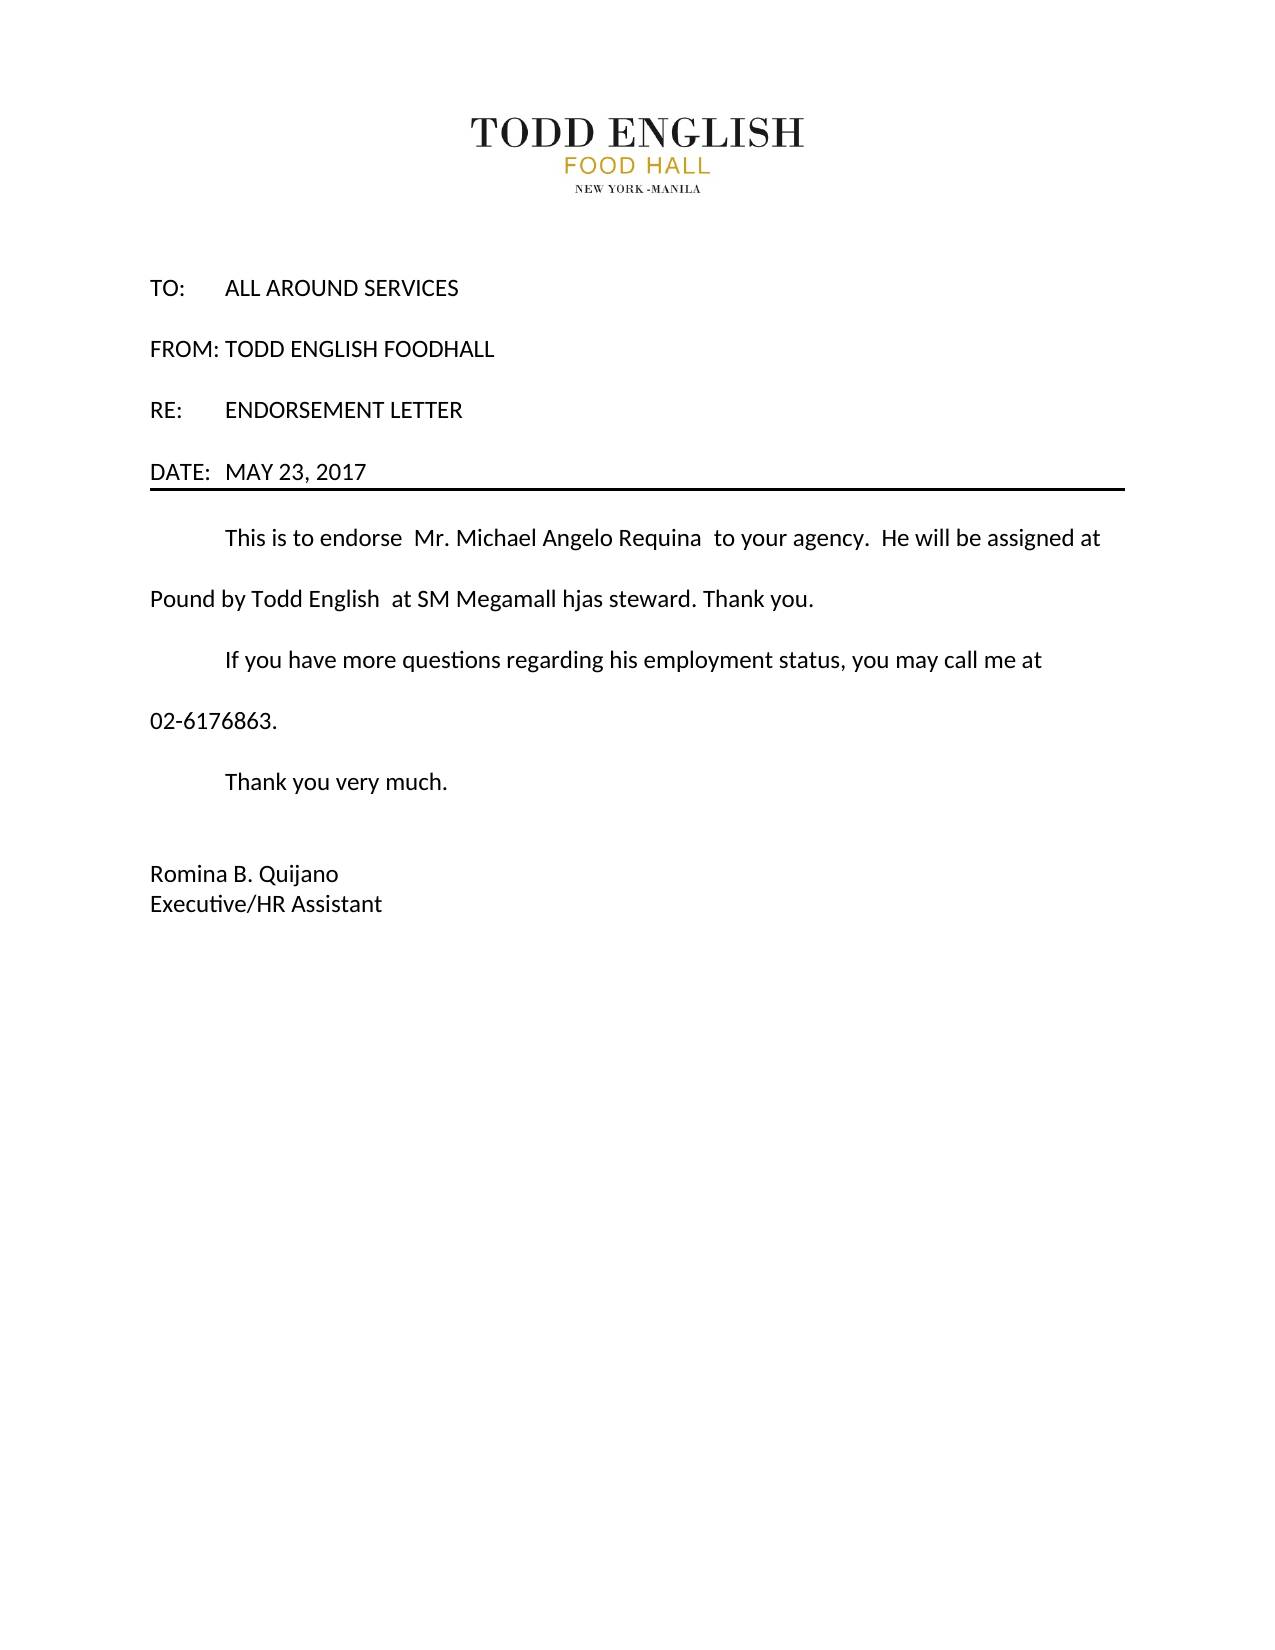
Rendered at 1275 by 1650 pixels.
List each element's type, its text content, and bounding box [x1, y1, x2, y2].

text Executive/HR Assistant [150, 888, 1125, 919]
text If you have more questions regarding his employment status, you may call me at [150, 644, 1125, 674]
text Romina B. Quijano [150, 858, 1125, 888]
text TO: ALL AROUND SERVICES [150, 273, 1125, 303]
picture [457, 83, 818, 220]
text Pound by Todd English at SM Megamall hjas steward. Thank you. [150, 583, 1125, 613]
text This is to endorse Mr. Michael Angelo Requina to your agency. He will be assigned at [150, 522, 1125, 552]
text DATE: MAY 23, 2017 [150, 456, 1125, 488]
text 02-6176863. [150, 705, 1125, 736]
text Thank you very much. [150, 766, 1125, 797]
text FROM: TODD ENGLISH FOODHALL [150, 334, 1125, 364]
text RE: ENDORSEMENT LETTER [150, 395, 1125, 425]
